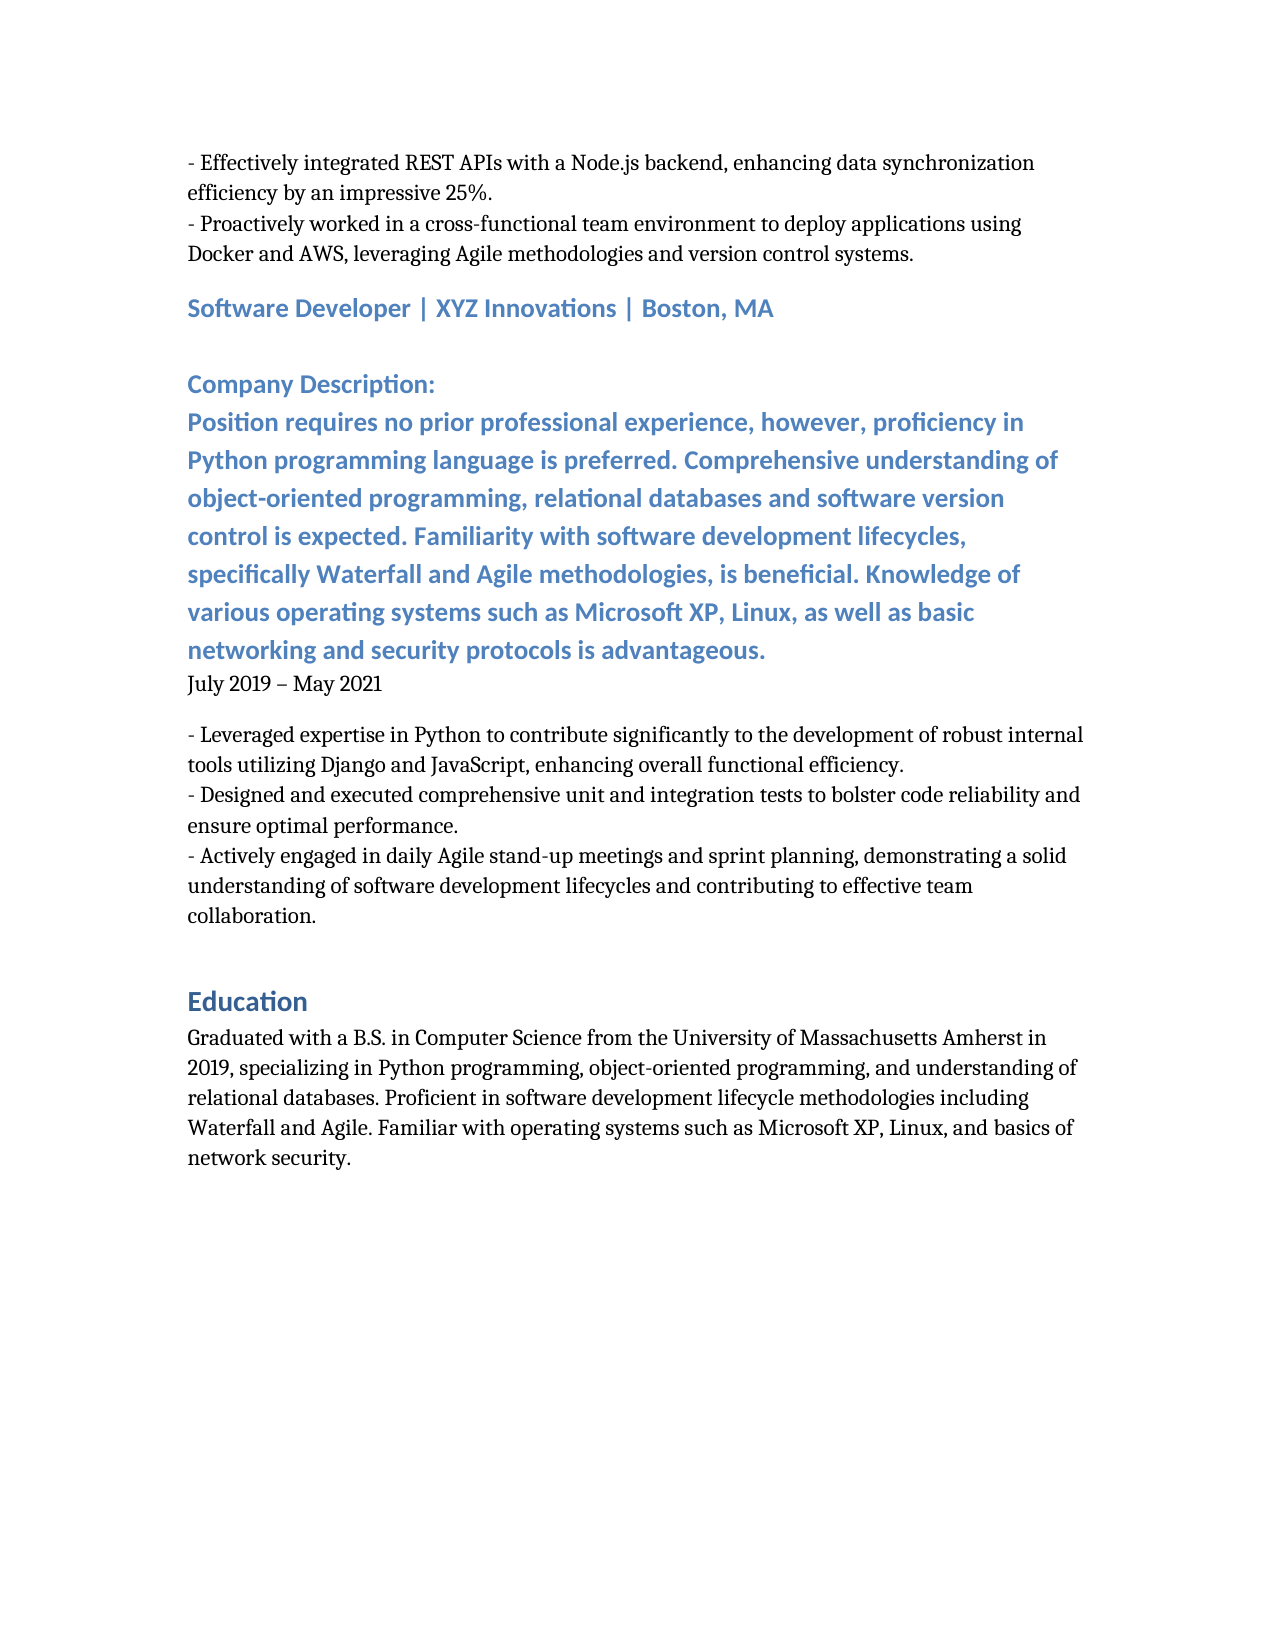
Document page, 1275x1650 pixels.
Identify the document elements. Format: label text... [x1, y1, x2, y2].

subtitle Education [187, 983, 1087, 1019]
text - Leveraged expertise in Python to contribute significantly to the development of robust internal tools utilizing Django and JavaScript, enhancing overall functional efficiency. - Designed and executed comprehensive unit and integration tests to bolster code reliability and ensure optimal performance. - Actively engaged in daily Agile stand-up meetings and sprint planning, demonstrating a solid understanding of software development lifecycles and contributing to effective team collaboration. [187, 722, 1087, 929]
text July 2019 – May 2021 [187, 671, 1087, 697]
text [187, 150, 1087, 267]
text Graduated with a B.S. in Computer Science from the University of Massachusetts Amherst in 2019, specializing in Python programming, object-oriented programming, and understanding of relational databases. Proficient in software development lifecycle methodologies including Waterfall and Agile. Familiar with operating systems such as Microsoft XP, Linux, and basics of network security. [187, 1024, 1087, 1171]
subtitle Software Developer | XYZ Innovations | Boston, MA Company Description: Position requires no prior professional experience, however, proficiency in Python programming language is preferred. Comprehensive understanding of object-oriented programming, relational databases and software version control is expected. Familiarity with software development lifecycles, specifically Waterfall and Agile methodologies, is beneficial. Knowledge of various operating systems such as Microsoft XP, Linux, as well as basic networking and security protocols is advantageous. [187, 292, 1087, 666]
